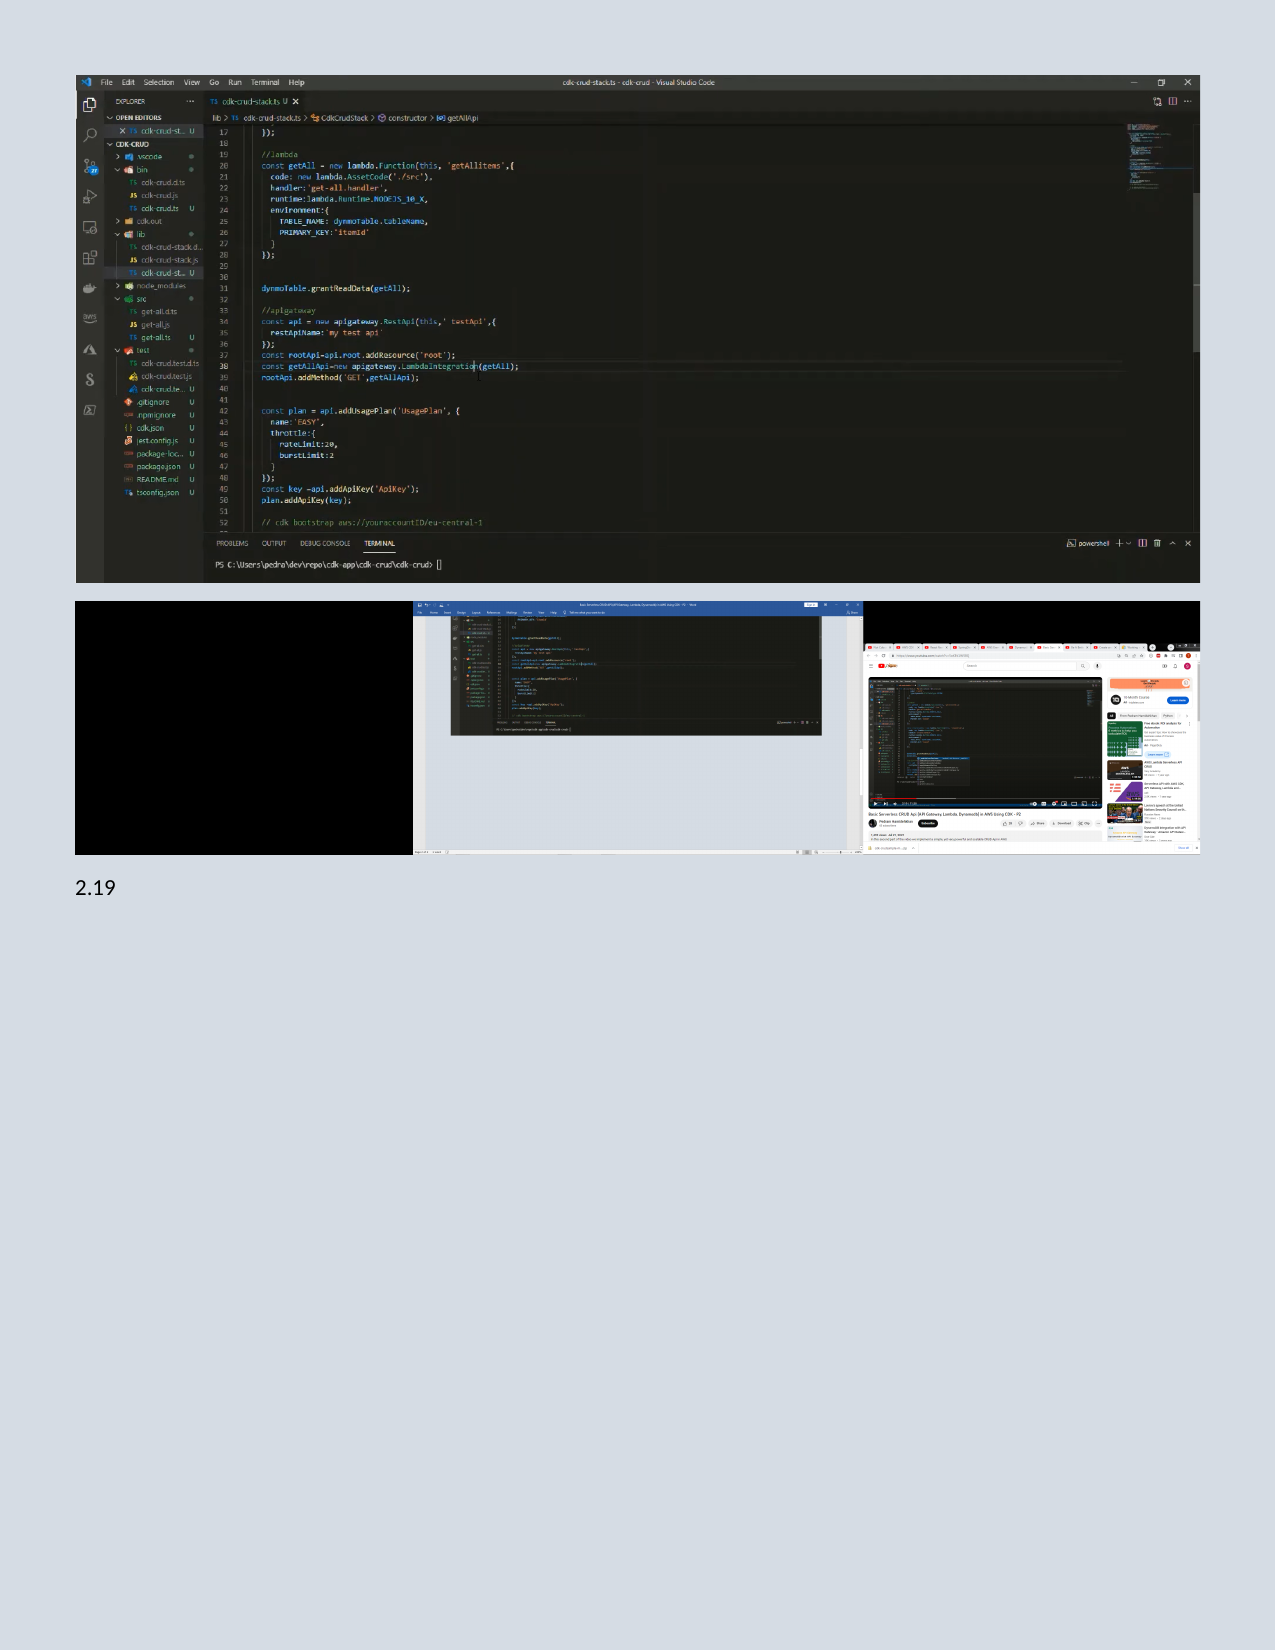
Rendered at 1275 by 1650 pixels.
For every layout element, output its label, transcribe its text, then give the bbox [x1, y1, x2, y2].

text 2.19 [75, 873, 1200, 901]
picture [75, 75, 1200, 583]
picture [75, 601, 1200, 855]
